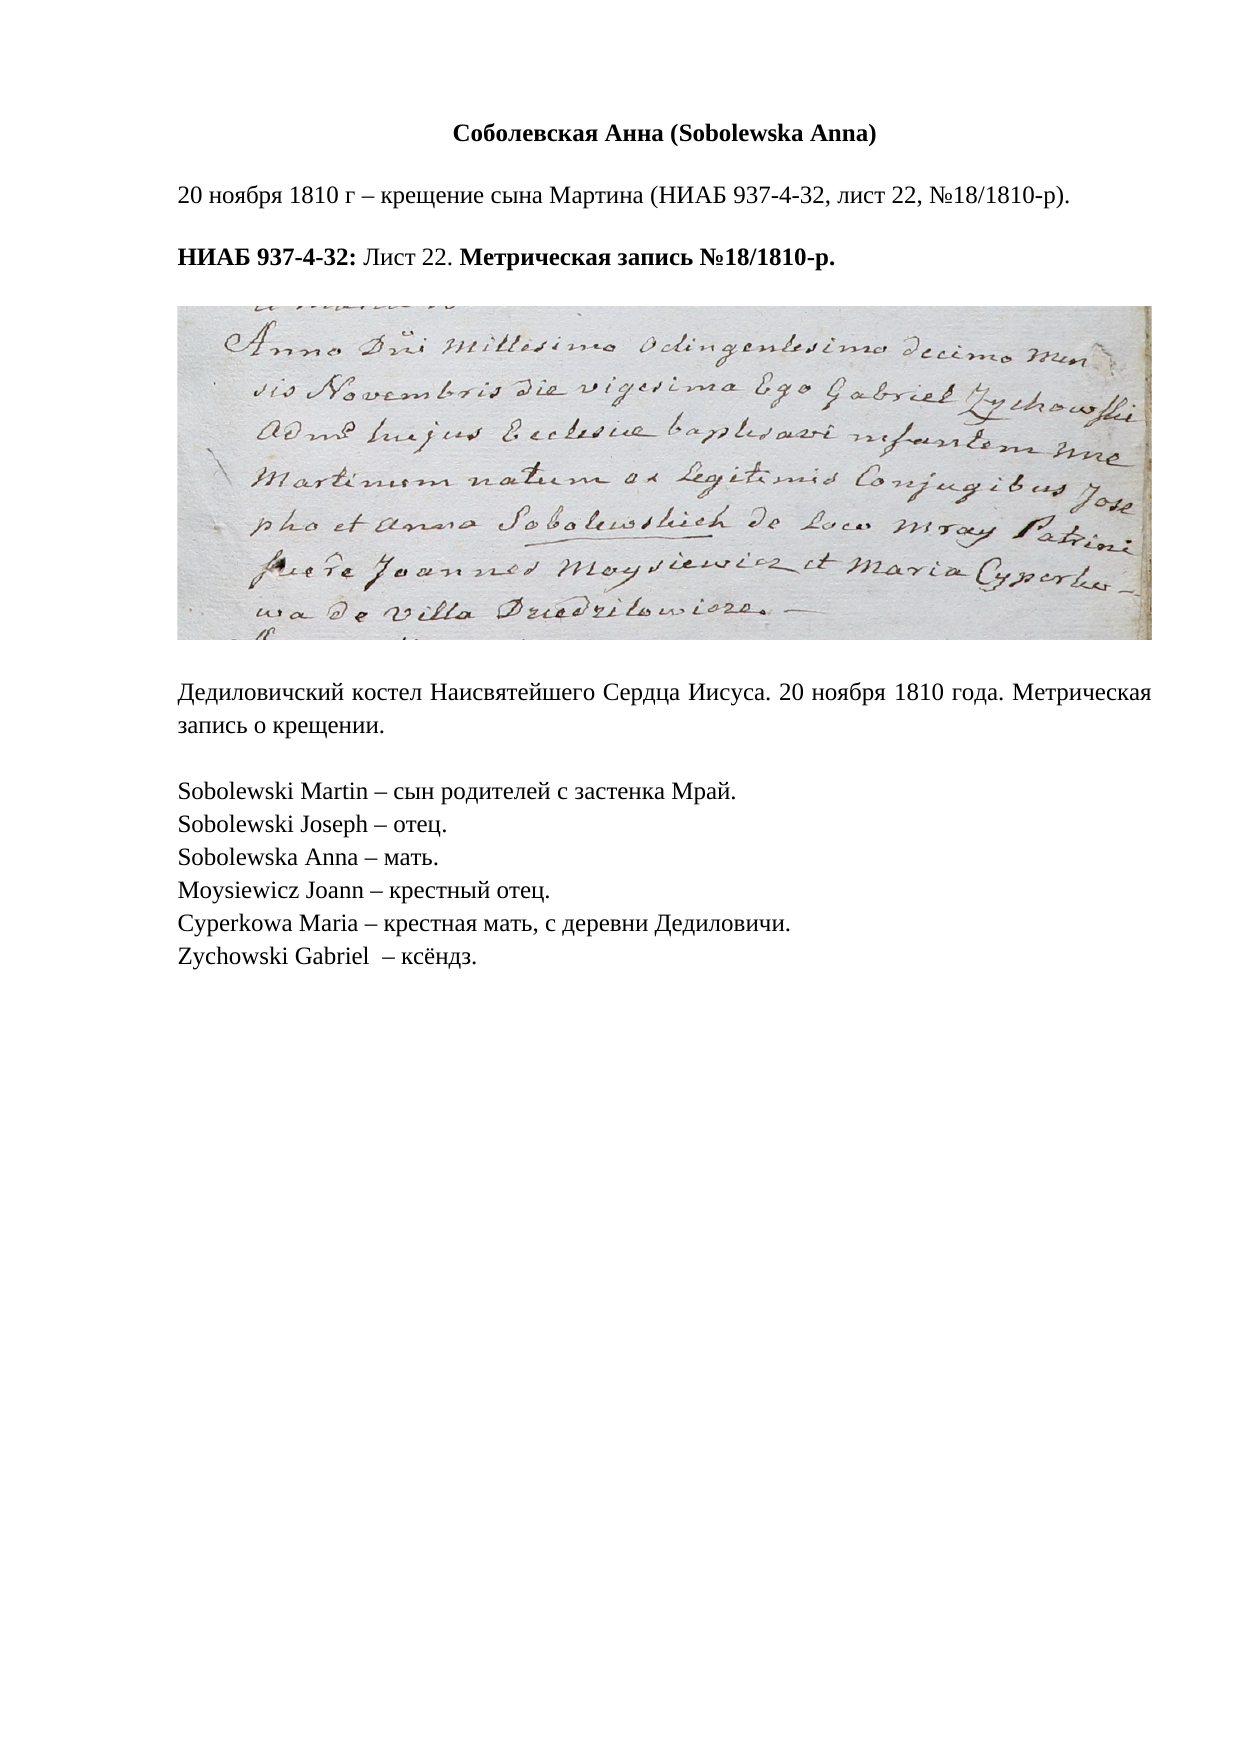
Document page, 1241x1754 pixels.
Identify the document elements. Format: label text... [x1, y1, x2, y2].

text Sobolewski Joseph – отец. [177, 809, 1152, 838]
text 20 ноября 1810 г – крещение сына Мартина (НИАБ 937-4-32, лист 22, №18/1810-р). [177, 180, 1152, 209]
text НИАБ 937-4-32: Лист 22. Метрическая запись №18/1810-р. [177, 242, 1152, 271]
picture [177, 306, 1152, 640]
text Cyperkowa Maria – крестная мать, с деревни Дедиловичи. [177, 908, 1152, 937]
text Соболевская Анна (Sobolewska Anna) [177, 118, 1152, 147]
text Sobolewski Martin – сын родителей с застенка Мрай. [177, 776, 1152, 805]
text Дедиловичский костел Наисвятейшего Сердца Иисуса. 20 ноября 1810 года. Метрическая запись о крещении. [177, 677, 1152, 739]
text Sobolewska Anna – мать. [177, 842, 1152, 871]
text Zychowski Gabriel – ксёндз. [177, 941, 1152, 970]
text Moysiewicz Joann – крестный отец. [177, 875, 1152, 904]
